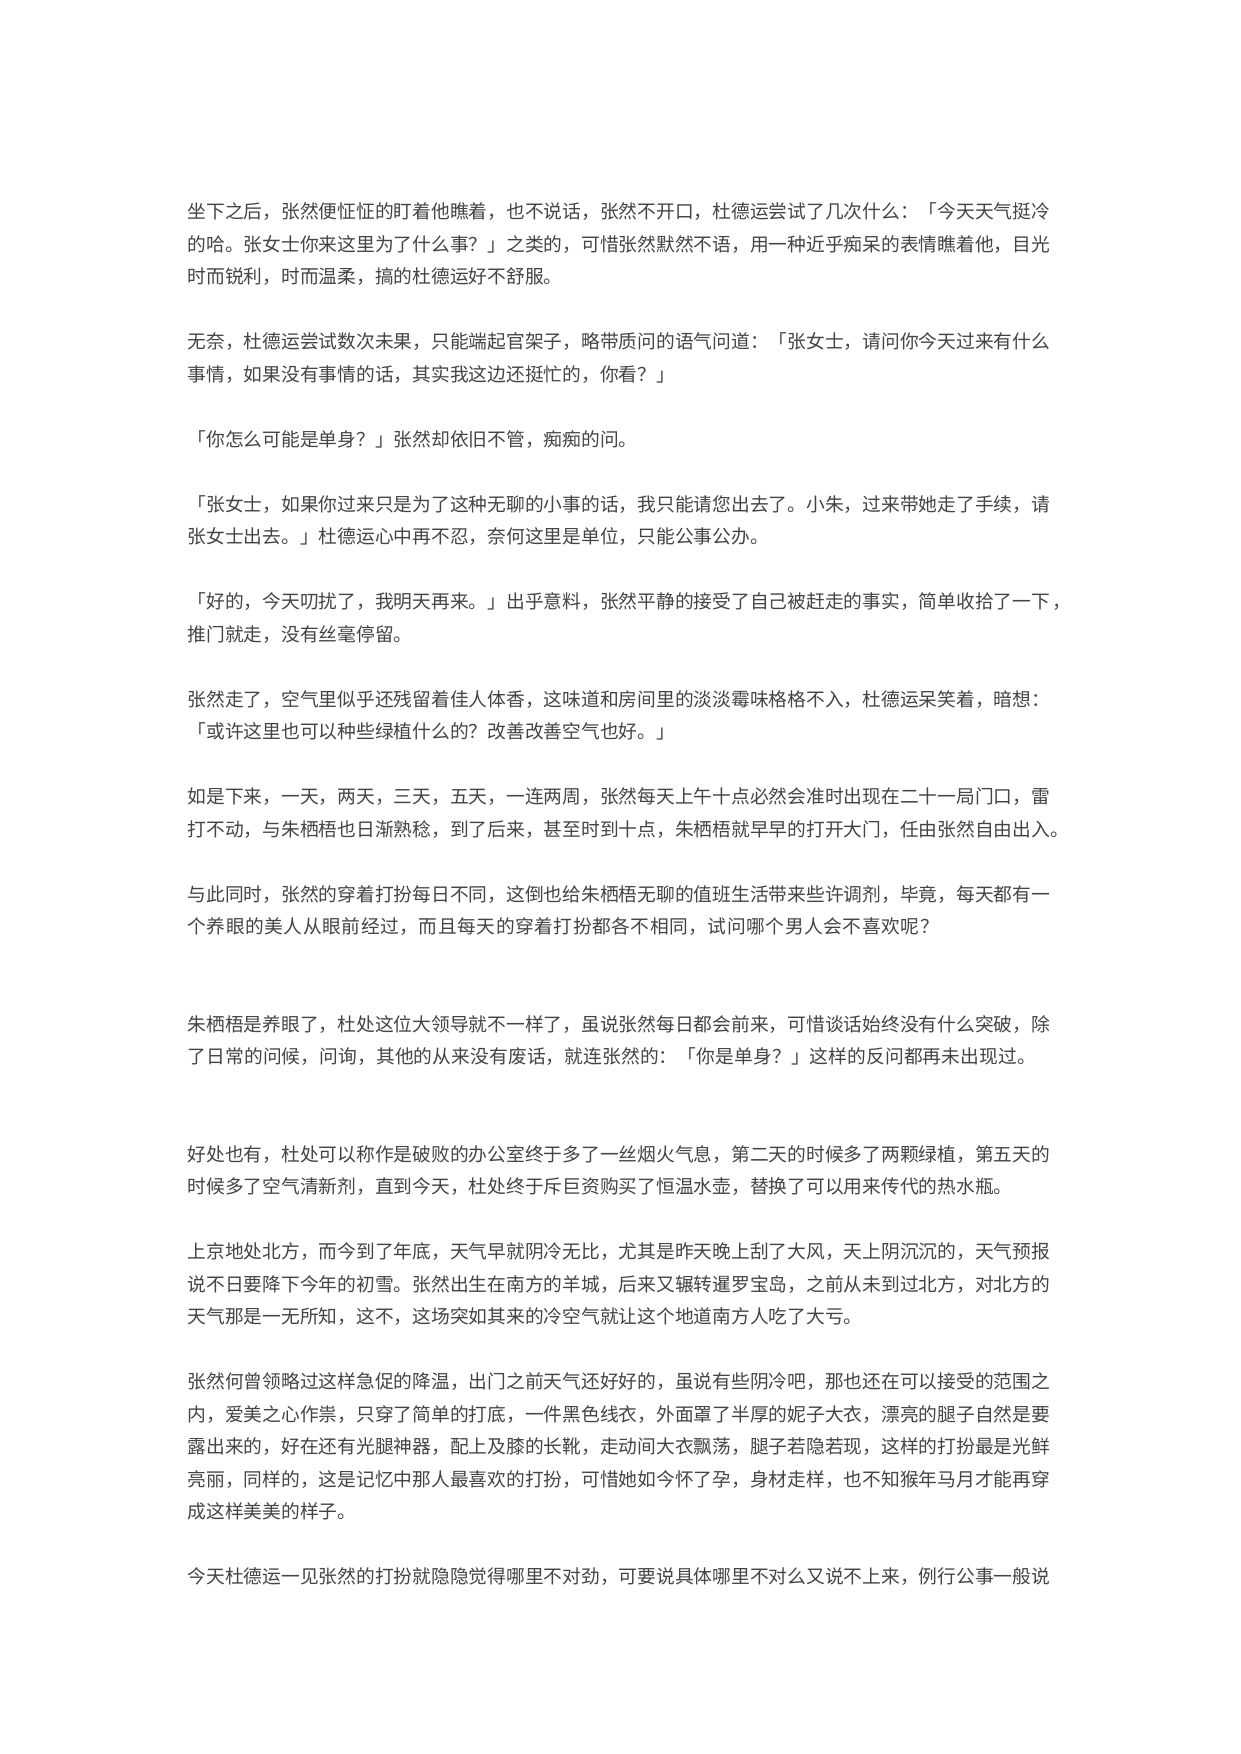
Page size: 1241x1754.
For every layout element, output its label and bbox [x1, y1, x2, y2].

text [187, 162, 1053, 1592]
